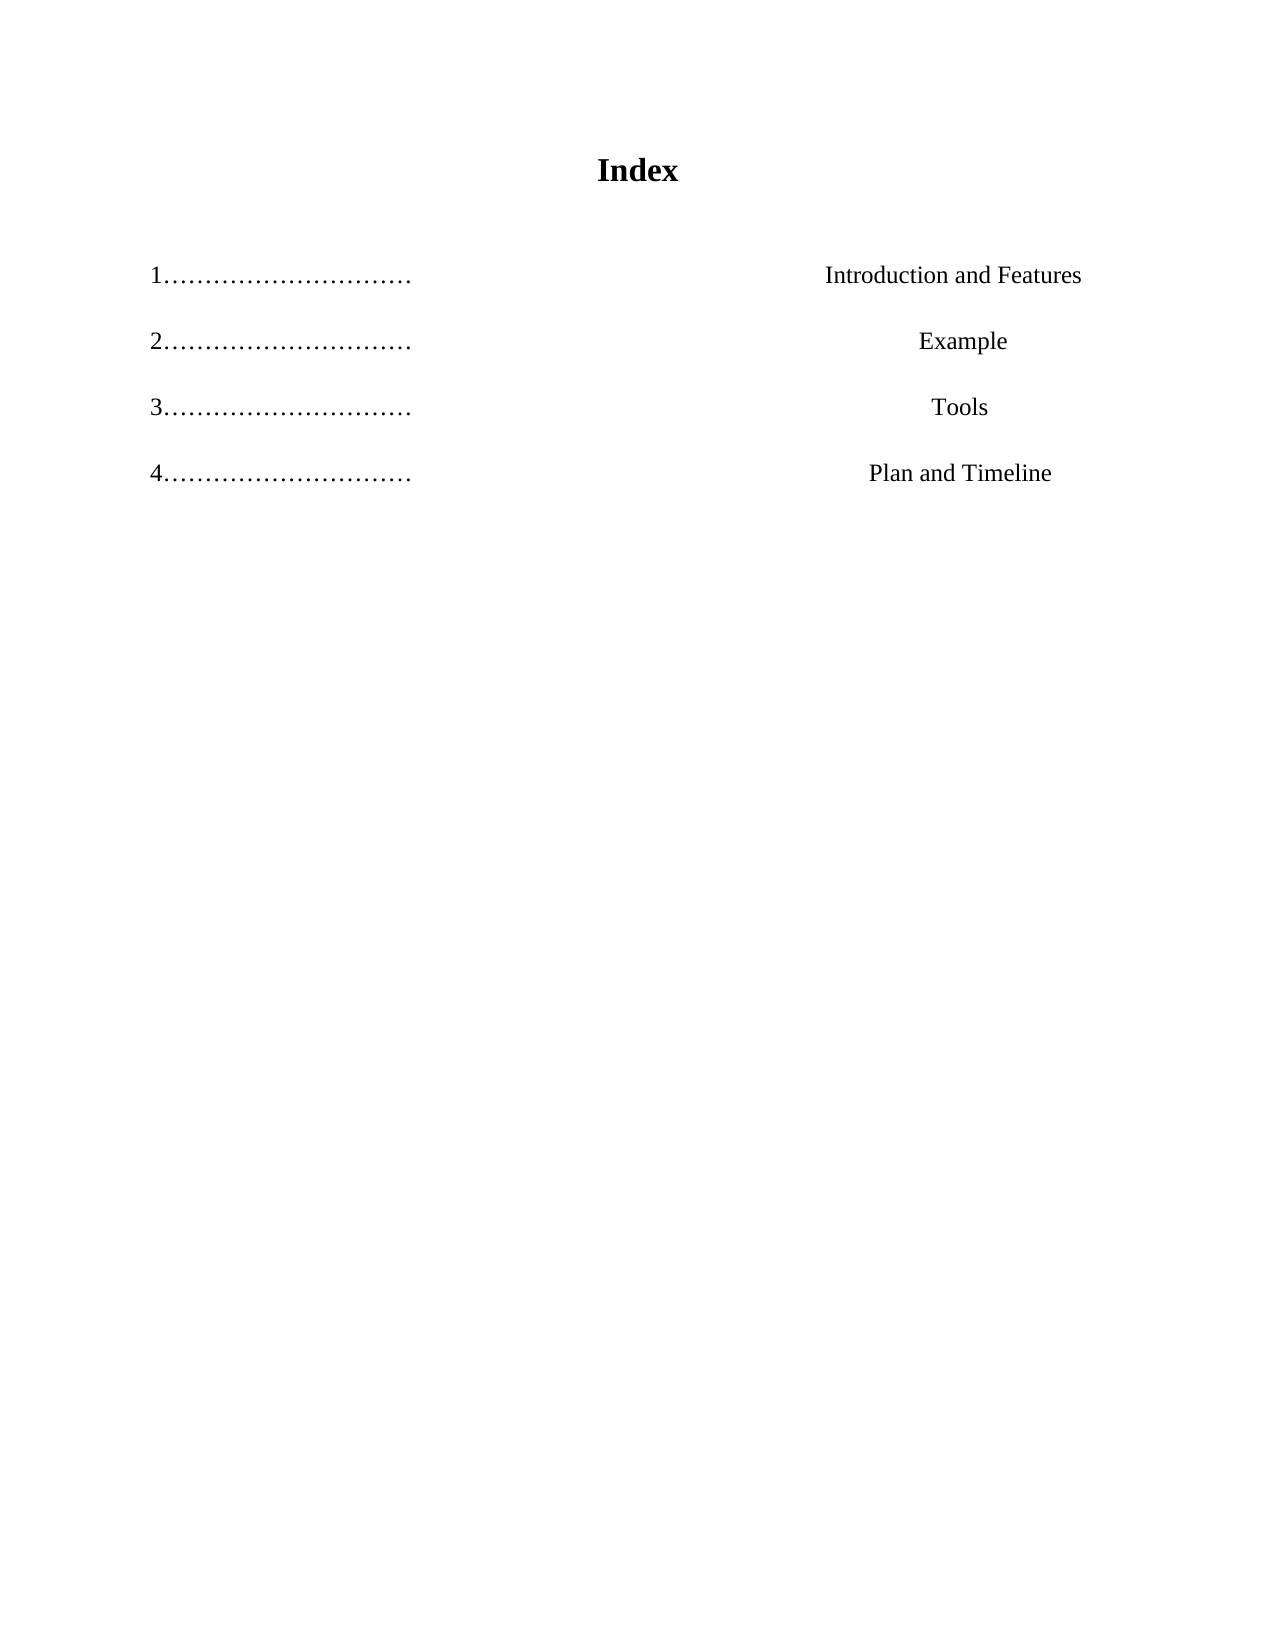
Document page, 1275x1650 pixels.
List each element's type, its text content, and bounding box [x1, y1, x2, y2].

text 2………………………… Example [150, 326, 1125, 355]
text 3………………………… Tools [150, 392, 1125, 421]
text 4………………………… Plan and Timeline [150, 458, 1125, 487]
text Index [150, 150, 1125, 188]
text 1………………………… Introduction and Features [150, 260, 1125, 289]
